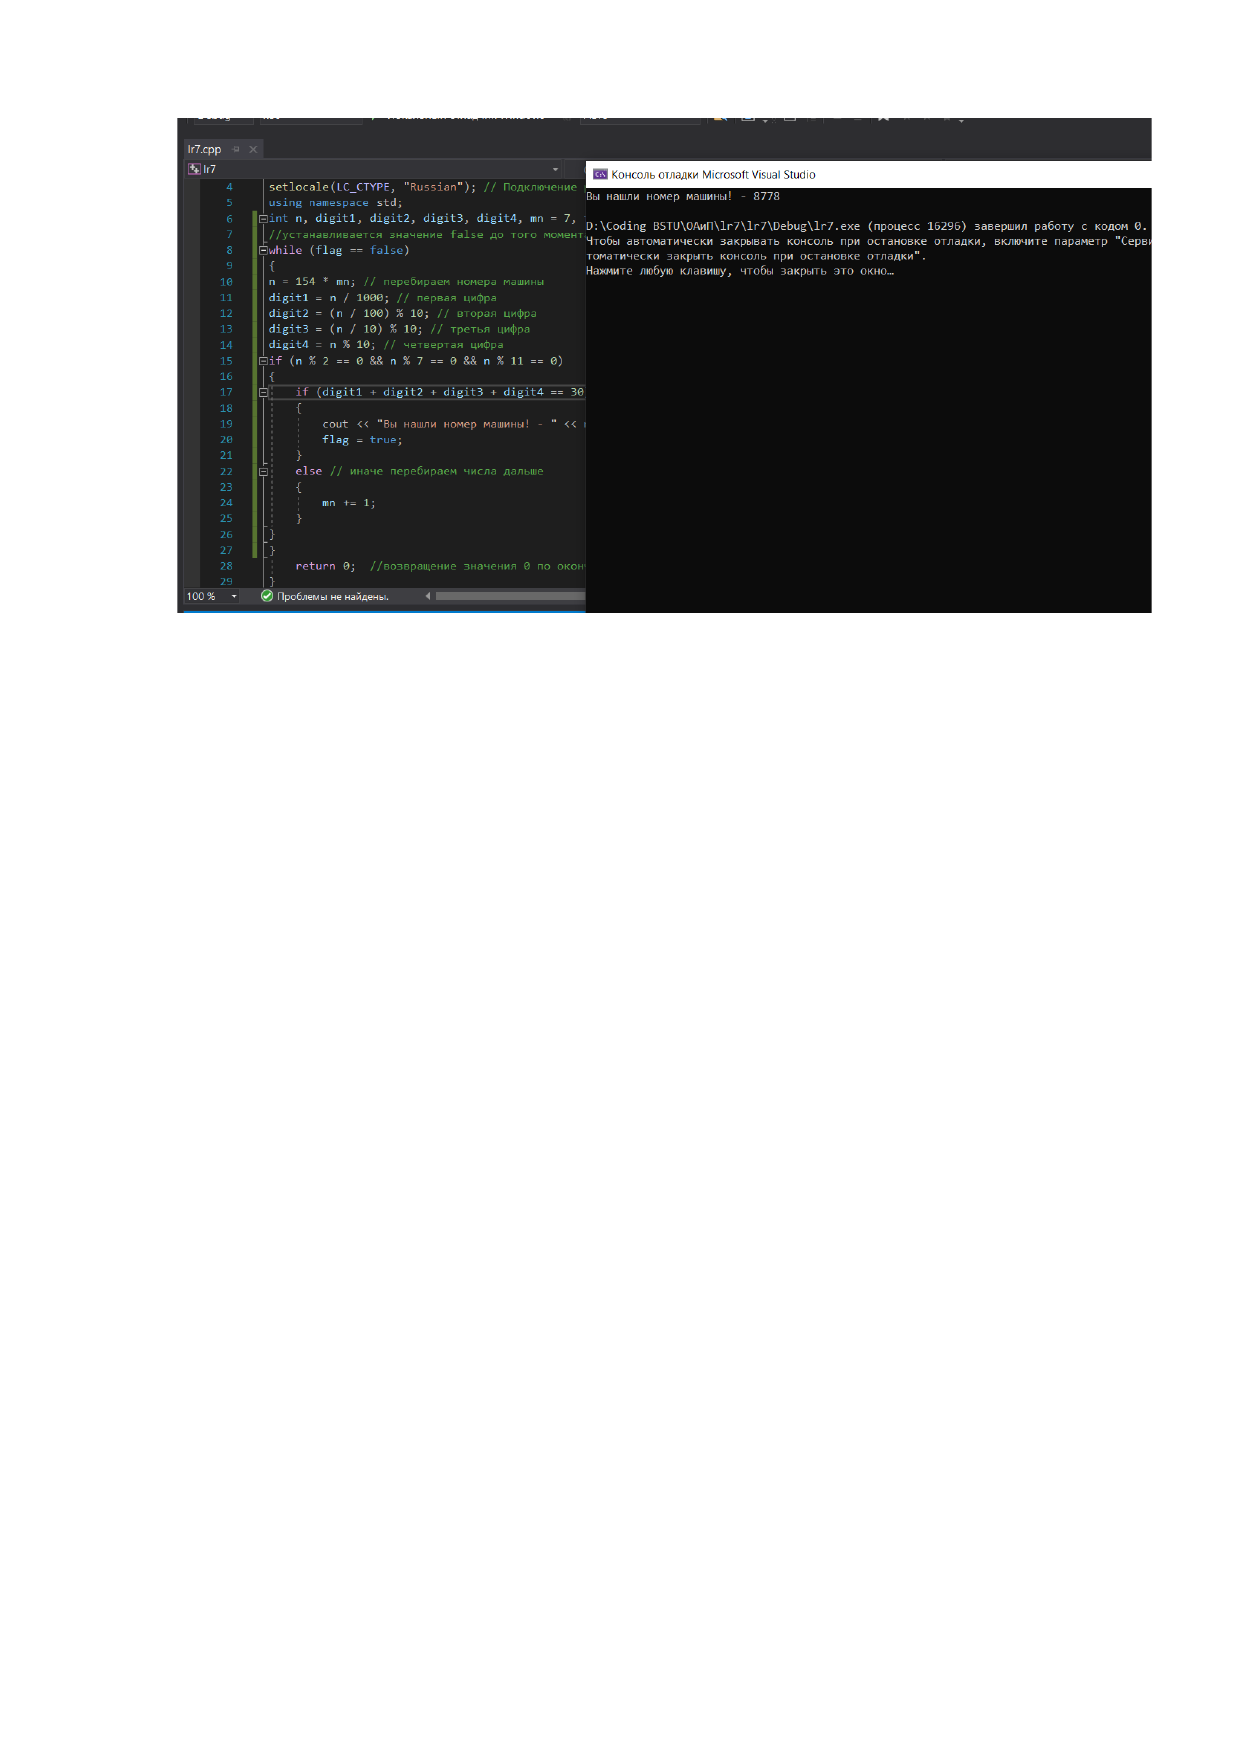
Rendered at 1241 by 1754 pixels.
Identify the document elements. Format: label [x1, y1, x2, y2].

picture [177, 118, 1152, 613]
